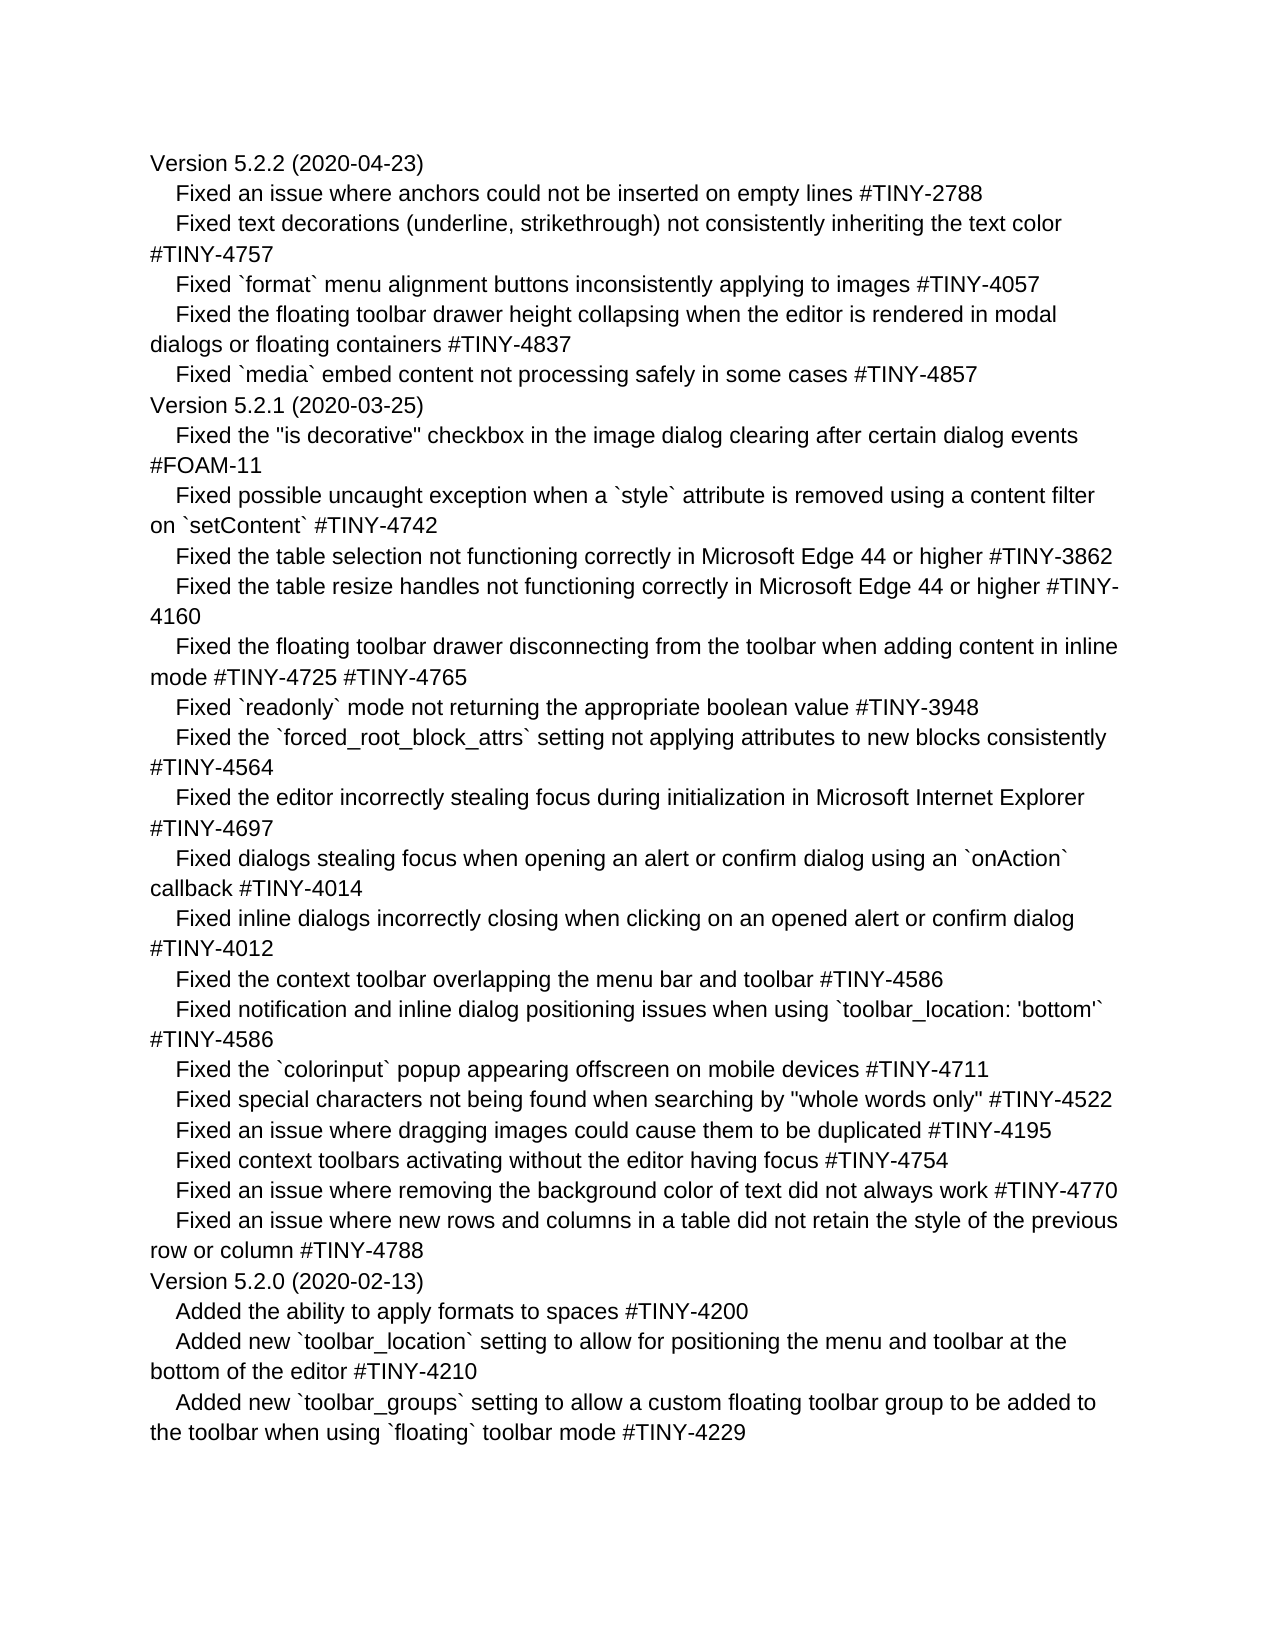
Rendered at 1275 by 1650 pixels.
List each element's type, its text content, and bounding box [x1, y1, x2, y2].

text Added the ability to apply formats to spaces #TINY-4200 [150, 1298, 1125, 1324]
text Fixed the floating toolbar drawer height collapsing when the editor is rendered in modal dialogs or floating containers #TINY-4837 [150, 301, 1125, 358]
text Fixed the `forced_root_block_attrs` setting not applying attributes to new blocks consistently #TINY-4564 [150, 724, 1125, 781]
text Fixed `format` menu alignment buttons inconsistently applying to images #TINY-4057 [150, 271, 1125, 297]
text Version 5.2.1 (2020-03-25) [150, 392, 1125, 418]
text Added new `toolbar_groups` setting to allow a custom floating toolbar group to be added to the toolbar when using `floating` toolbar mode #TINY-4229 [150, 1388, 1125, 1445]
text Fixed notification and inline dialog positioning issues when using `toolbar_location: 'bottom'` #TINY-4586 [150, 996, 1125, 1052]
text Fixed inline dialogs incorrectly closing when clicking on an opened alert or confirm dialog #TINY-4012 [150, 905, 1125, 962]
text Fixed the `colorinput` popup appearing offscreen on mobile devices #TINY-4711 [150, 1056, 1125, 1083]
text Fixed the editor incorrectly stealing focus during initialization in Microsoft Internet Explorer #TINY-4697 [150, 784, 1125, 841]
text Fixed `media` embed content not processing safely in some cases #TINY-4857 [150, 361, 1125, 388]
text Fixed the table selection not functioning correctly in Microsoft Edge 44 or higher #TINY-3862 [150, 543, 1125, 569]
text Fixed text decorations (underline, strikethrough) not consistently inheriting the text color #TINY-4757 [150, 210, 1125, 267]
text Fixed special characters not being found when searching by "whole words only" #TINY-4522 [150, 1086, 1125, 1113]
text Version 5.2.0 (2020-02-13) [150, 1268, 1125, 1294]
text Fixed `readonly` mode not returning the appropriate boolean value #TINY-3948 [150, 694, 1125, 720]
text Fixed an issue where anchors could not be inserted on empty lines #TINY-2788 [150, 180, 1125, 207]
text Fixed the floating toolbar drawer disconnecting from the toolbar when adding content in inline mode #TINY-4725 #TINY-4765 [150, 633, 1125, 690]
text Added new `toolbar_location` setting to allow for positioning the menu and toolbar at the bottom of the editor #TINY-4210 [150, 1328, 1125, 1385]
text Fixed an issue where dragging images could cause them to be duplicated #TINY-4195 [150, 1117, 1125, 1143]
text Fixed dialogs stealing focus when opening an alert or confirm dialog using an `onAction` callback #TINY-4014 [150, 845, 1125, 901]
text Fixed an issue where new rows and columns in a table did not retain the style of the previous row or column #TINY-4788 [150, 1207, 1125, 1264]
text Fixed the "is decorative" checkbox in the image dialog clearing after certain dialog events #FOAM-11 [150, 422, 1125, 478]
text Fixed context toolbars activating without the editor having focus #TINY-4754 [150, 1147, 1125, 1173]
text Fixed the context toolbar overlapping the menu bar and toolbar #TINY-4586 [150, 966, 1125, 992]
text Fixed an issue where removing the background color of text did not always work #TINY-4770 [150, 1177, 1125, 1203]
text Fixed possible uncaught exception when a `style` attribute is removed using a content filter on `setContent` #TINY-4742 [150, 482, 1125, 539]
text Fixed the table resize handles not functioning correctly in Microsoft Edge 44 or higher #TINY-4160 [150, 573, 1125, 629]
text Version 5.2.2 (2020-04-23) [150, 150, 1125, 176]
